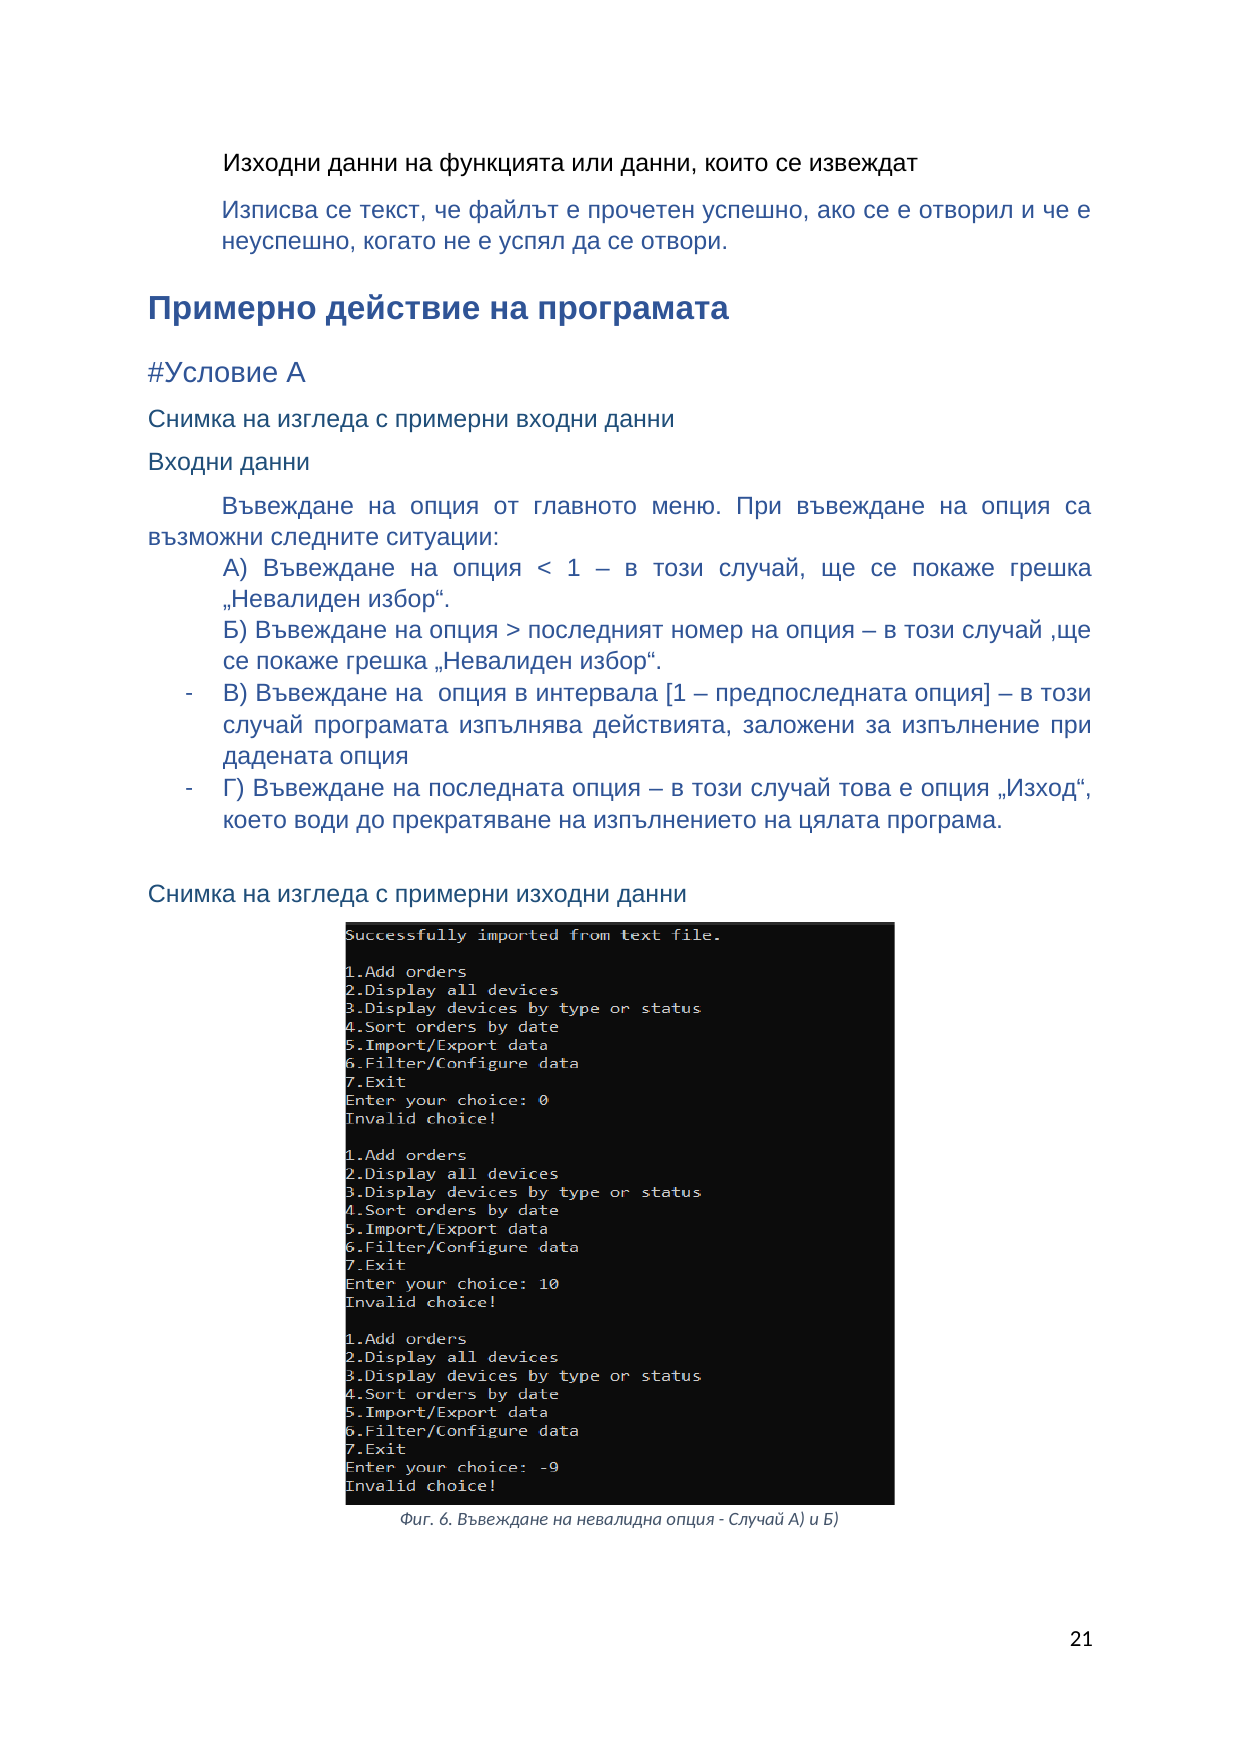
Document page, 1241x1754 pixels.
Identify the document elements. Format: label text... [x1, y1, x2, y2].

text Б) Въвеждане на опция > последният номер на опция – в този случай ,ще се покаже грешка „Невалиден избор“. [223, 615, 1093, 674]
list Снимка на изгледа с примерни входни данни [148, 403, 1093, 432]
text Изписва се текст, че файлът е прочетен успешно, ако се е отворил и че е неуспешно, когато не е успял да се отвори. [221, 195, 1093, 255]
text А) Въвеждане на опция < 1 – в този случай, ще се покаже грешка „Невалиден избор“. [223, 553, 1093, 612]
list Снимка на изгледа с примерни изходни данни [148, 879, 1093, 908]
picture [345, 922, 895, 1505]
list Входни данни [148, 447, 1093, 476]
list В) Въвеждане на опция в интервала [1 – предпоследната опция] – в този случай програмата изпълнява действията, заложени за изпълнение при дадената опция [185, 677, 1093, 769]
list Примерно действие на програмата [148, 288, 1093, 327]
text Изходни данни на функцията или данни, които се извеждат [223, 148, 1093, 176]
text Въвеждане на опция от главното меню. При въвеждане на опция са възможни следните ситуации: [148, 491, 1093, 550]
list Г) Въвеждане на последната опция – в този случай това е опция „Изход“, което води до прекратяване на изпълнението на цялата програма. [185, 772, 1093, 833]
list #Условие A [148, 355, 1093, 388]
